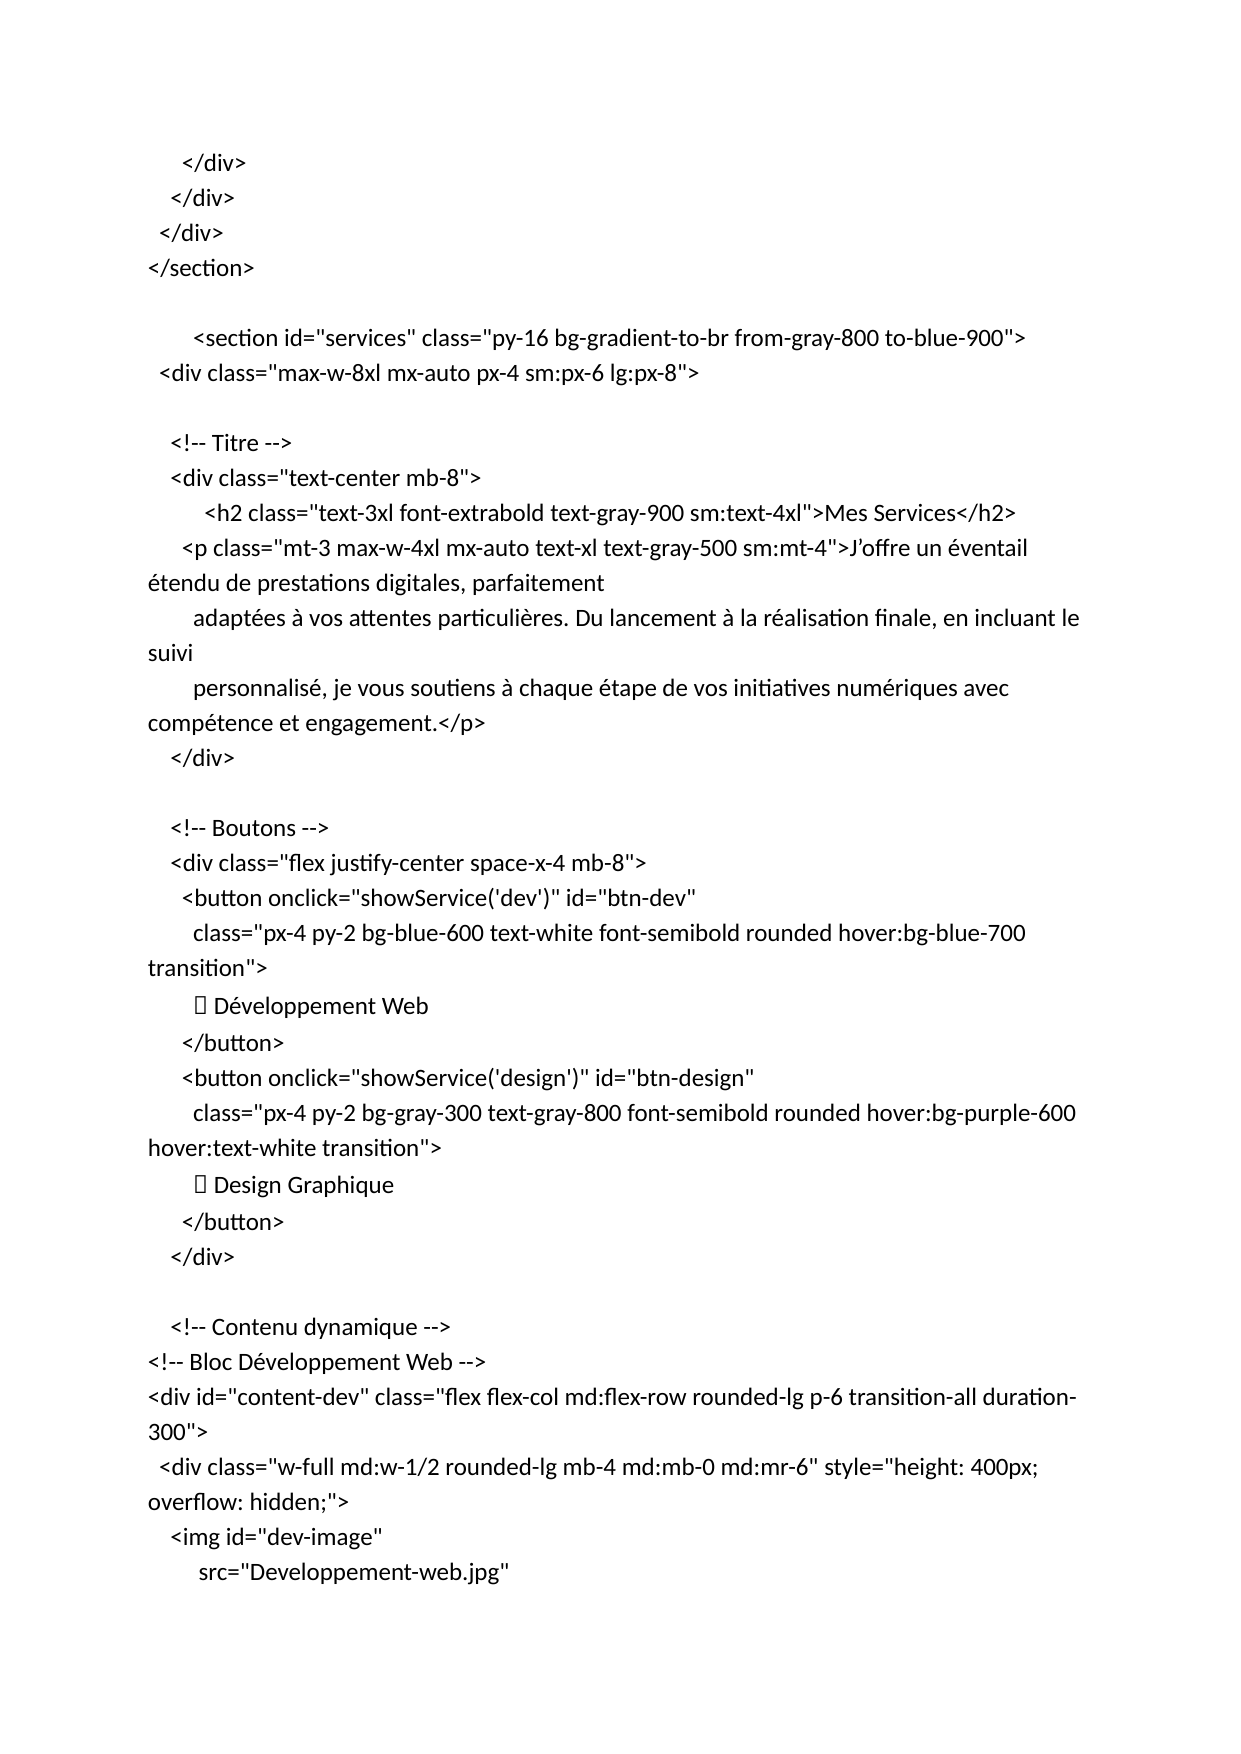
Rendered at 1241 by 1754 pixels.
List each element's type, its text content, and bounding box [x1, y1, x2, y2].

text <img id="dev-image" [148, 1521, 1093, 1551]
text <h2 class="text-3xl font-extrabold text-gray-900 sm:text-4xl">Mes Services</h2> [148, 498, 1093, 528]
text <p class="mt-3 max-w-4xl mx-auto text-xl text-gray-500 sm:mt-4">J’offre un éventail étendu de prestations digitales, parfaitement [148, 533, 1093, 598]
text class="px-4 py-2 bg-gray-300 text-gray-800 font-semibold rounded hover:bg-purple-600 hover:text-white transition"> [148, 1097, 1093, 1162]
text <!-- Boutons --> [148, 813, 1093, 843]
text personnalisé, je vous soutiens à chaque étape de vos initiatives numériques avec compétence et engagement.</p> [148, 673, 1093, 738]
text <!-- Bloc Développement Web --> [148, 1346, 1093, 1376]
text </button> [148, 1206, 1093, 1236]
text <div class="max-w-8xl mx-auto px-4 sm:px-6 lg:px-8"> [148, 358, 1093, 388]
text <div class="text-center mb-8"> [148, 463, 1093, 493]
text 🌐 Développement Web [148, 988, 1093, 1022]
text <!-- Contenu dynamique --> [148, 1311, 1093, 1341]
text </div> [148, 218, 1093, 248]
text adaptées à vos attentes particulières. Du lancement à la réalisation finale, en incluant le suivi [148, 603, 1093, 668]
text </button> [148, 1027, 1093, 1057]
text <!-- Titre --> [148, 428, 1093, 458]
text class="px-4 py-2 bg-blue-600 text-white font-semibold rounded hover:bg-blue-700 transition"> [148, 918, 1093, 983]
text src="Developpement-web.jpg" [148, 1556, 1093, 1586]
text <div class="w-full md:w-1/2 rounded-lg mb-4 md:mb-0 md:mr-6" style="height: 400px; overflow: hidden;"> [148, 1451, 1093, 1516]
text <div id="content-dev" class="flex flex-col md:flex-row rounded-lg p-6 transition-all duration-300"> [148, 1381, 1093, 1446]
text <button onclick="showService('dev')" id="btn-dev" [148, 883, 1093, 913]
text </div> [148, 148, 1093, 178]
text <div class="flex justify-center space-x-4 mb-8"> [148, 848, 1093, 878]
text </div> [148, 1241, 1093, 1271]
text </div> [148, 183, 1093, 213]
text </div> [148, 743, 1093, 773]
text <button onclick="showService('design')" id="btn-design" [148, 1062, 1093, 1092]
text 🎨 Design Graphique [148, 1167, 1093, 1201]
text </section> [148, 253, 1093, 283]
text <section id="services" class="py-16 bg-gradient-to-br from-gray-800 to-blue-900"> [148, 323, 1093, 353]
